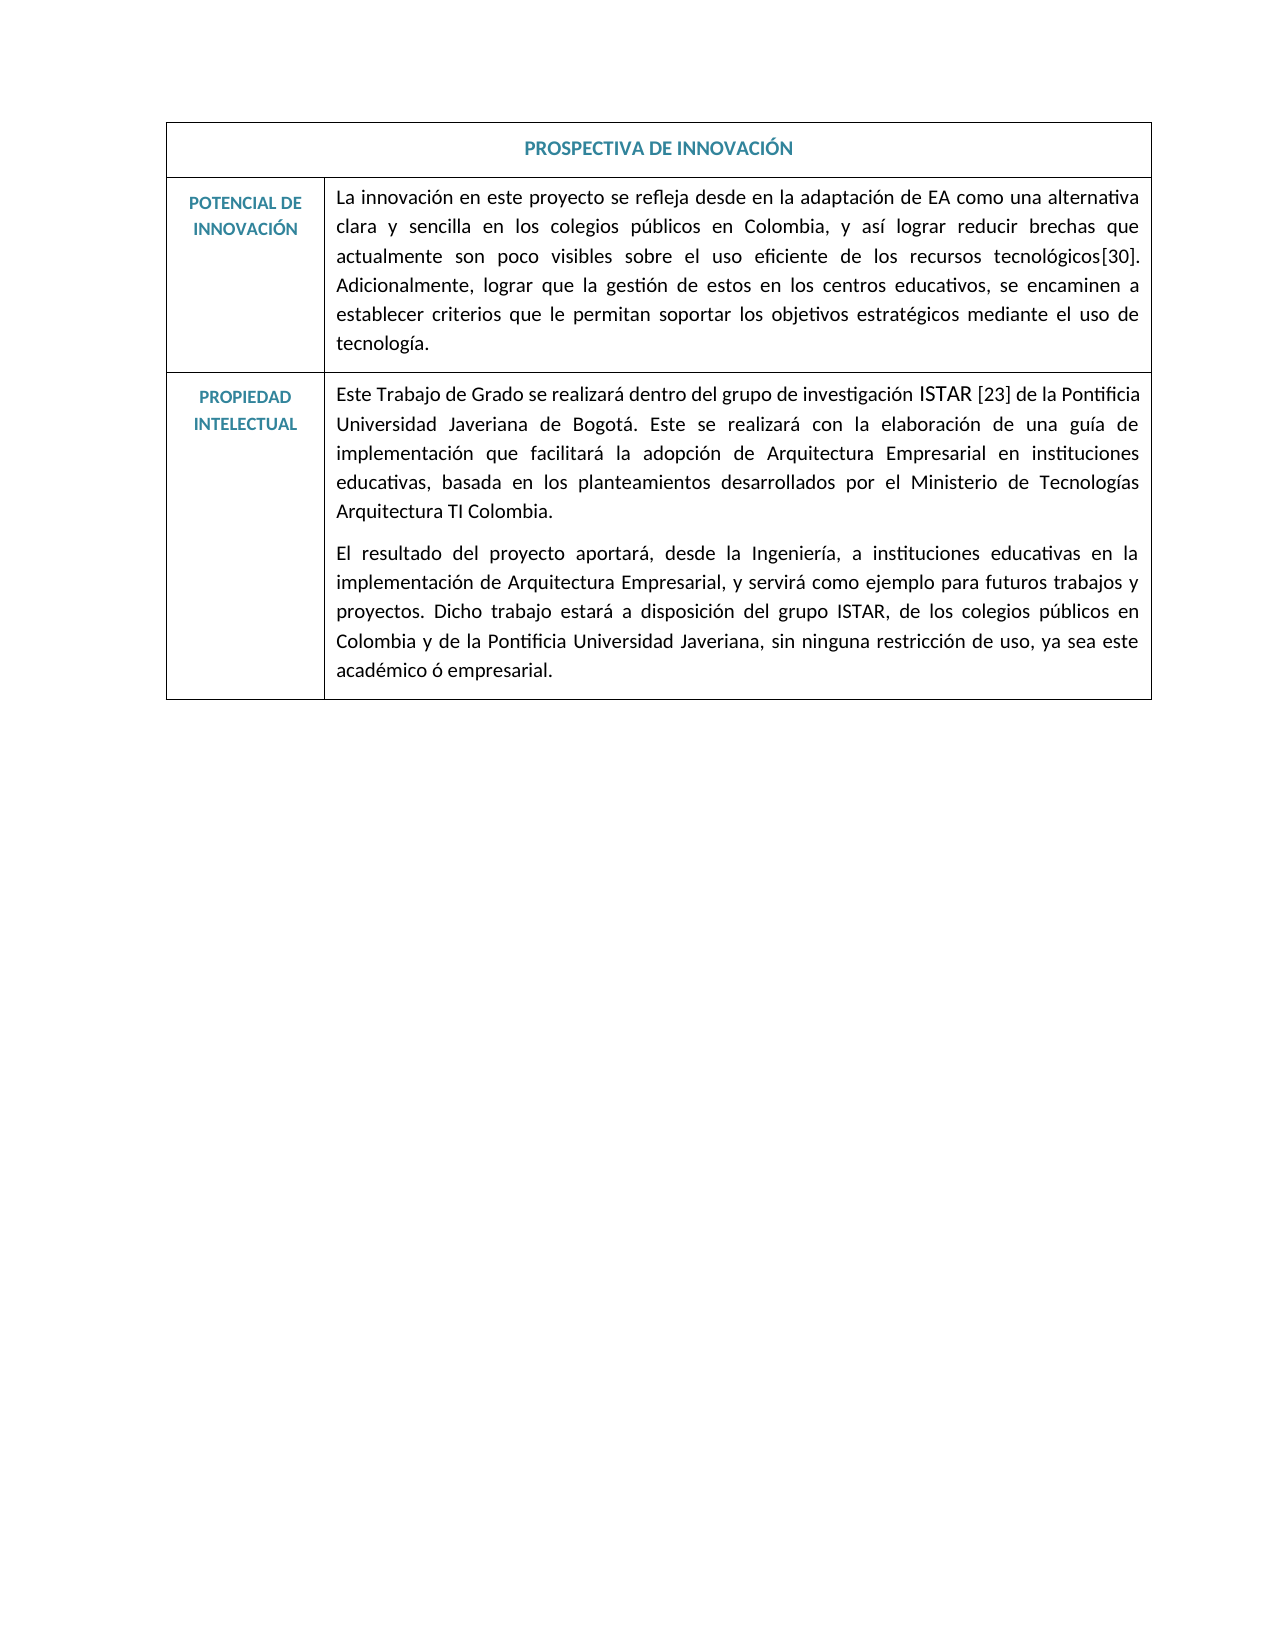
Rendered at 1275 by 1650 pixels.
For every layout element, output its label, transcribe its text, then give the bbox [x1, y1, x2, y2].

table_cell Este Trabajo de Grado se realizará dentro del grupo de investigación ISTAR [23] de la Pontificia Universidad Javeriana de Bogotá. Este se realizará con la elaboración de una guía de implementación que facilitará la adopción de Arquitectura Empresarial en instituciones educativas, basada en los planteamientos desarrollados por el Ministerio de Tecnologías Arquitectura TI Colombia. El resultado del proyecto aportará, desde la Ingeniería, a instituciones educativas en la implementación de Arquitectura Empresarial, y servirá como ejemplo para futuros trabajos y proyectos. Dicho trabajo estará a disposición del grupo ISTAR, de los colegios públicos en Colombia y de la Pontificia Universidad Javeriana, sin ninguna restricción de uso, ya sea este académico ó empresarial. [325, 373, 1151, 699]
table_cell PROPIEDAD INTELECTUAL [167, 373, 324, 699]
table_cell POTENCIAL DE INNOVACIÓN [167, 178, 324, 372]
table_header PROSPECTIVA DE INNOVACIÓN [167, 123, 1151, 177]
table_cell La innovación en este proyecto se refleja desde en la adaptación de EA como una alternativa clara y sencilla en los colegios públicos en Colombia, y así lograr reducir brechas que actualmente son poco visibles sobre el uso eficiente de los recursos tecnológicos[30]. Adicionalmente, lograr que la gestión de estos en los centros educativos, se encaminen a establecer criterios que le permitan soportar los objetivos estratégicos mediante el uso de tecnología. [325, 178, 1151, 372]
